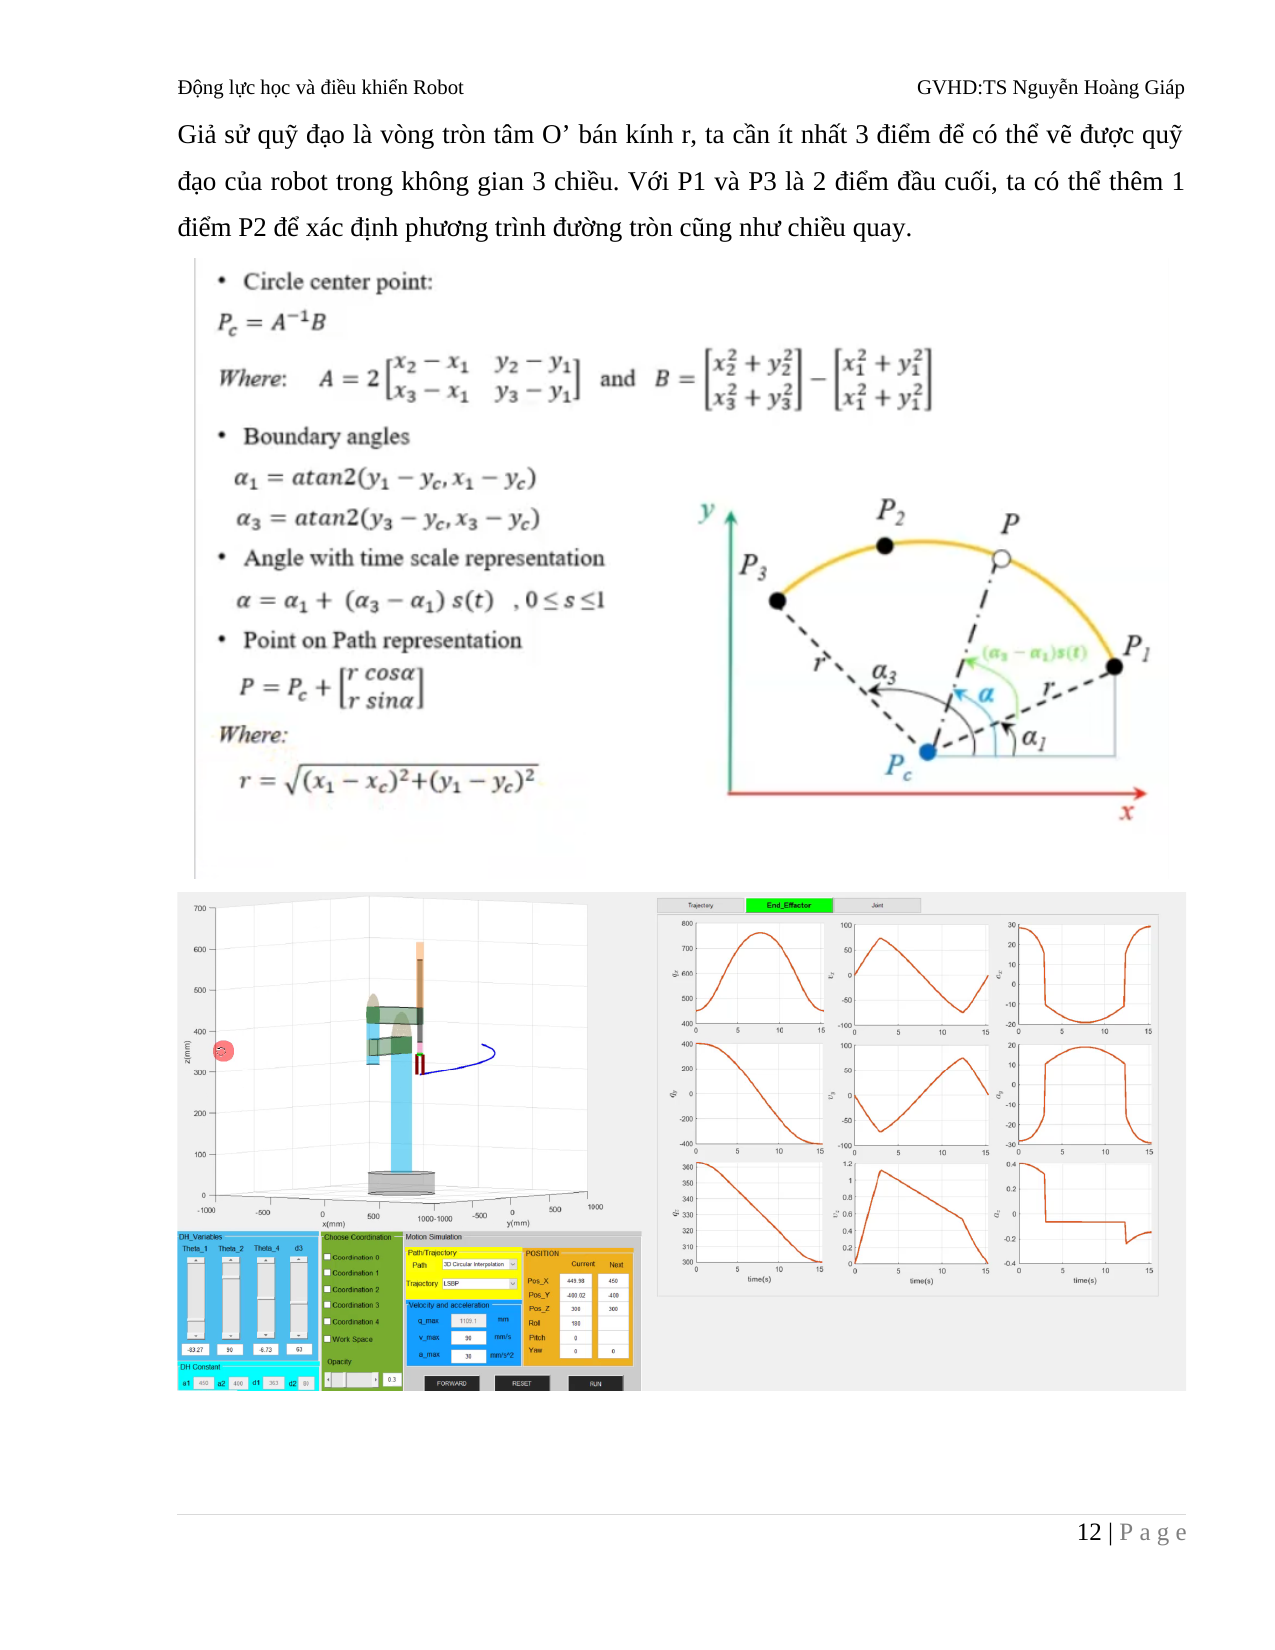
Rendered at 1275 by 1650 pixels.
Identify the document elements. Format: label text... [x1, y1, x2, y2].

picture [194, 258, 1169, 879]
picture [177, 892, 1187, 1391]
text Giả sử quỹ đạo là vòng tròn tâm O’ bán kính r, ta cần ít nhất 3 điểm để có thể vẽ được quỹ đạo của robot trong không gian 3 chiều. Với P1 và P3 là 2 điểm đầu cuối, ta có thể thêm 1 điểm P2 để xác định phương trình đường tròn cũng như chiều quay. [177, 118, 1186, 243]
